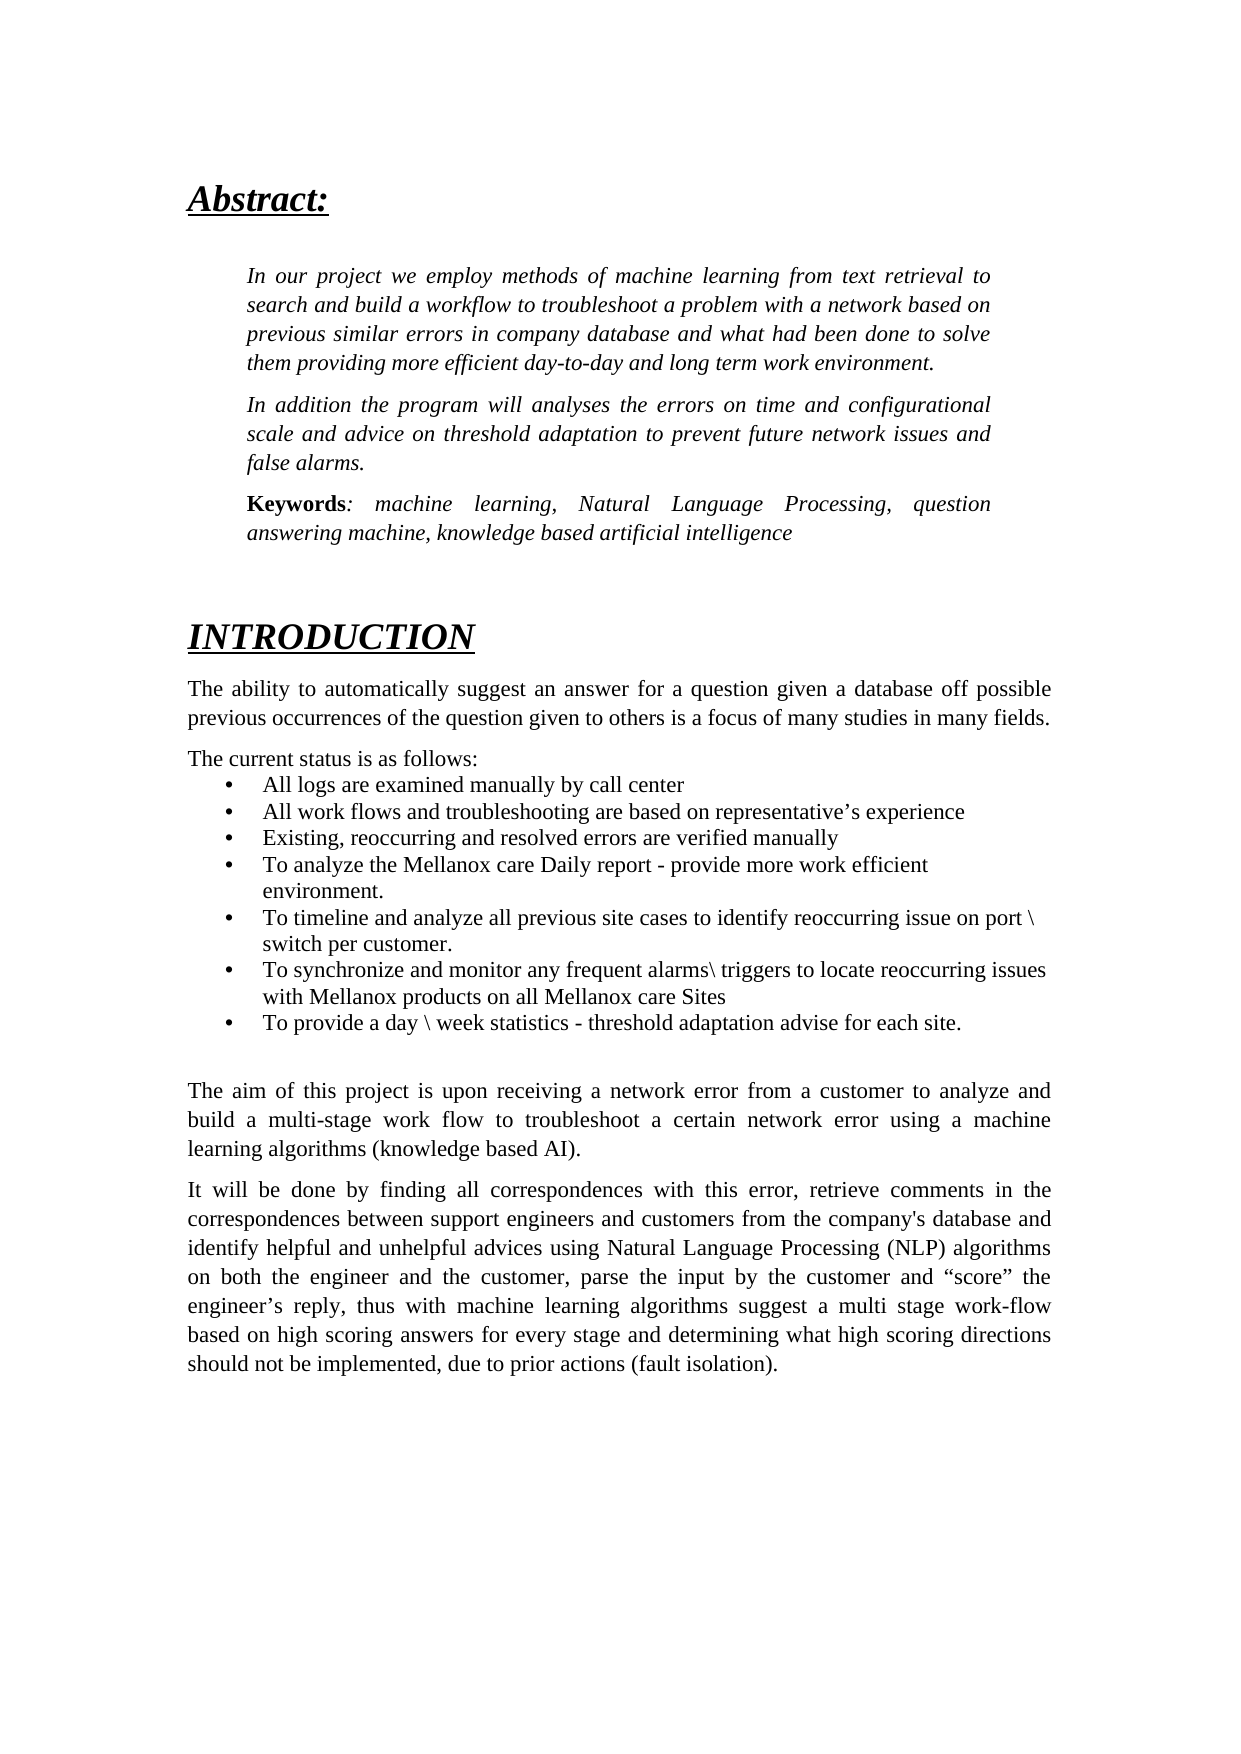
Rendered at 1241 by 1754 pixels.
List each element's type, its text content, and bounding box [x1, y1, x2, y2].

list To timeline and analyze all previous site cases to identify reoccurring issue on port \ switch per customer. [225, 903, 1053, 956]
list Existing, reoccurring and resolved errors are verified manually [225, 824, 1053, 851]
text INTRODUCTION [187, 615, 1053, 658]
list To provide a day \ week statistics - threshold adaptation advise for each site. [225, 1009, 1053, 1036]
list To analyze the Mellanox care Daily report - provide more work efficient environment. [225, 851, 1053, 903]
list To synchronize and monitor any frequent alarms\ triggers to locate reoccurring issues with Mellanox products on all Mellanox care Sites [225, 956, 1053, 1009]
text In our project we employ methods of machine learning from text retrieval to search and build a workflow to troubleshoot a problem with a network based on previous similar errors in company database and what had been done to solve them providing more efficient day-to-day and long term work environment. [247, 263, 994, 376]
text The current status is as follows: [187, 745, 1053, 771]
text The ability to automatically suggest an answer for a question given a database off possible previous occurrences of the question given to others is a focus of many studies in many fields. [187, 674, 1053, 730]
text In addition the program will analyses the errors on time and configurational scale and advice on threshold adaptation to prevent future network issues and false alarms. [247, 391, 994, 475]
list All logs are examined manually by call center [225, 771, 1053, 798]
text It will be done by finding all correspondences with this error, retrieve comments in the correspondences between support engineers and customers from the company's database and identify helpful and unhelpful advices using Natural Language Processing (NLP) algorithms on both the engineer and the customer, parse the input by the customer and “score” the engineer’s reply, thus with machine learning algorithms suggest a multi stage work-flow based on high scoring answers for every stage and determining what high scoring directions should not be implemented, due to prior actions (fault isolation). [187, 1176, 1053, 1377]
text Keywords: machine learning, Natural Language Processing, question answering machine, knowledge based artificial intelligence [247, 490, 994, 546]
text Abstract: [187, 176, 1053, 219]
list All work flows and troubleshooting are based on representative’s experience [225, 798, 1053, 824]
text The aim of this project is upon receiving a network error from a customer to analyze and build a multi-stage work flow to troubleshoot a certain network error using a machine learning algorithms (knowledge based AI). [187, 1077, 1053, 1161]
